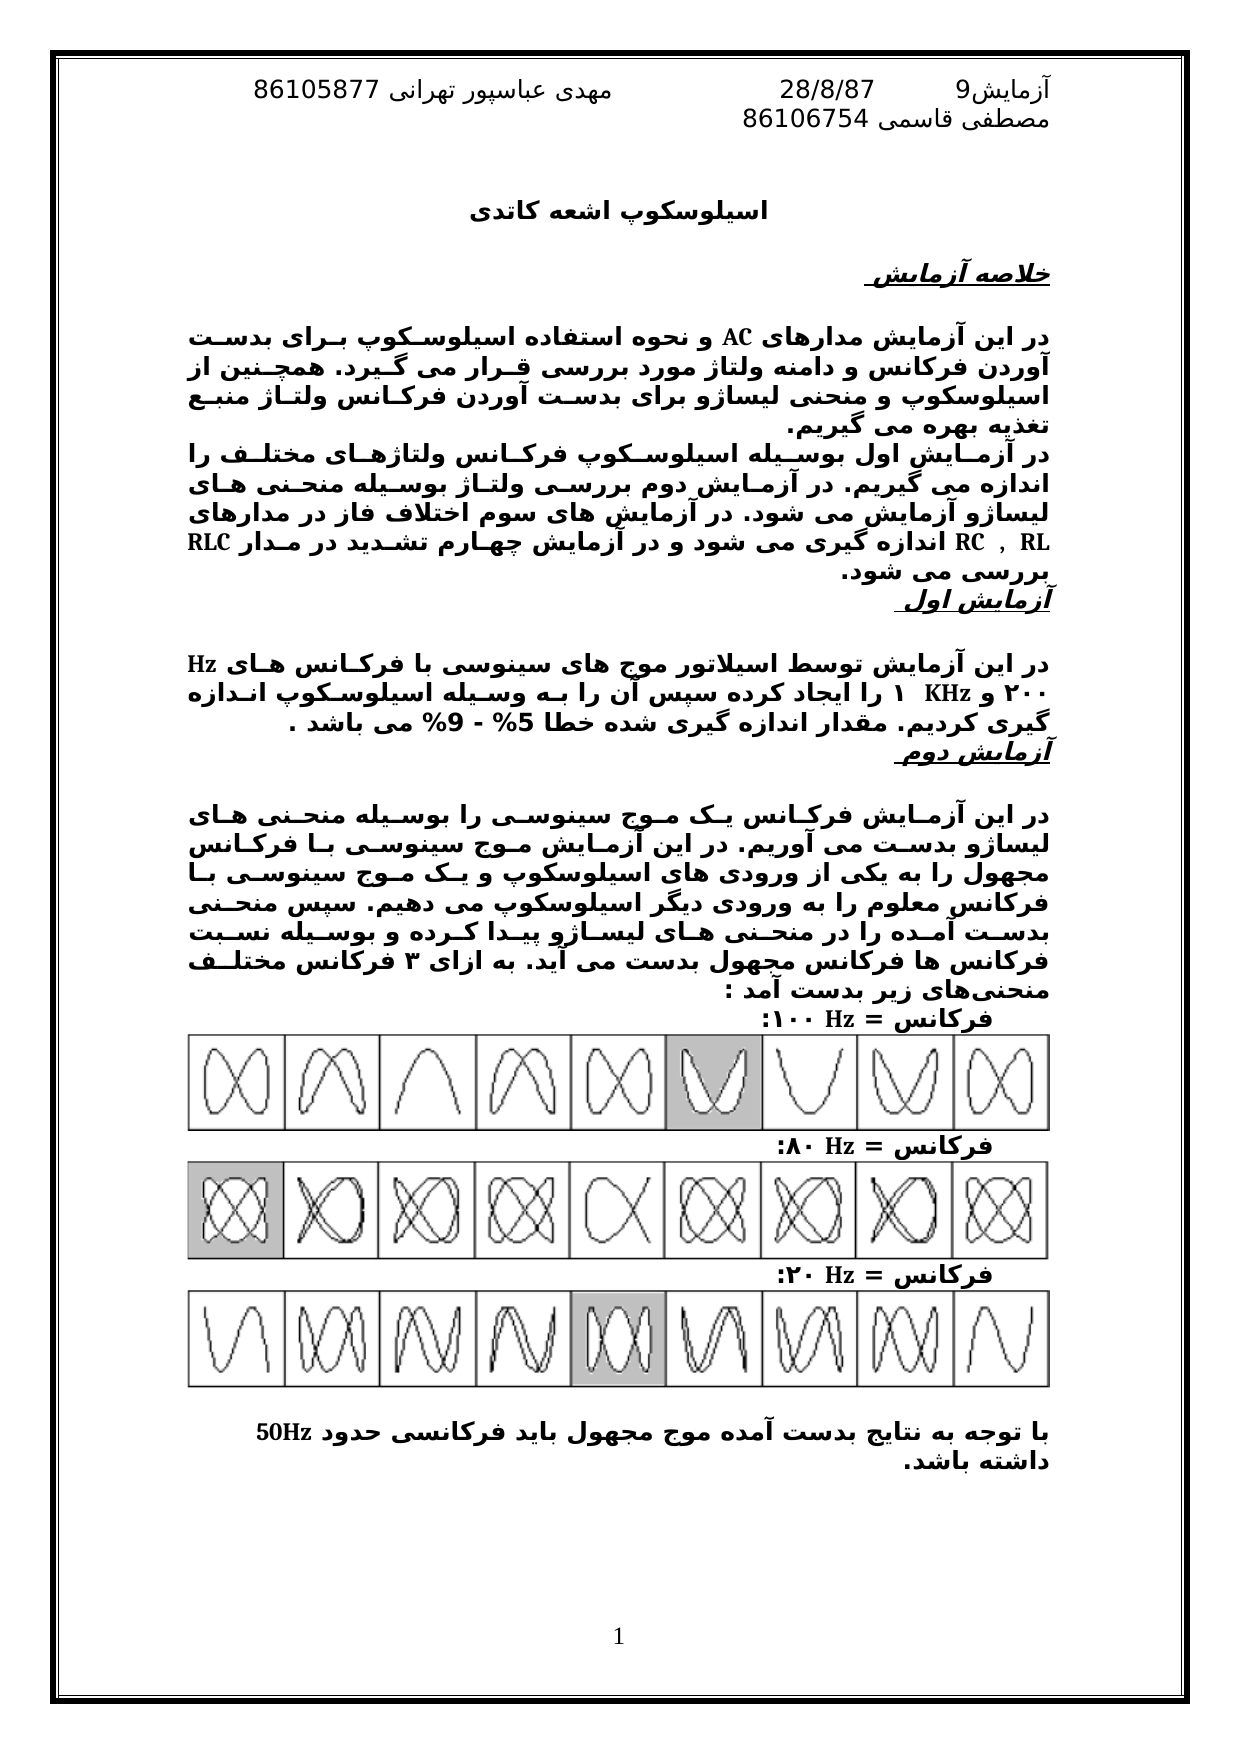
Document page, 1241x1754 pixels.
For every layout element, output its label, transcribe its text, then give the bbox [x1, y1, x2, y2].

picture [187, 1289, 1050, 1389]
text در این آزمایش مدارهای AC و نحوه استفاده اسیلوسکوپ برای بدست آوردن فرکانس و دامنه ولتاژ مورد بررسی قرار می گیرد. همچنین از اسیلوسکوپ و منحنی لیساژو برای بدست آوردن فرکانس ولتاژ منبع تغذیه بهره می گیریم. [187, 323, 1050, 439]
text خلاصه آزمایش [187, 259, 1050, 288]
text در این آزمایش توسط اسیلاتور موج های سینوسی با فرکانس های Hz ٢٠٠ و KHz ١ را ایجاد کرده سپس آن را به وسیله اسیلوسکوپ اندازه گیری کردیم. مقدار اندازه گیری شده خطا 5% - 9% می باشد . [187, 649, 1050, 737]
text آزمایش اول [187, 586, 1050, 615]
text فرکانس = Hz ١٠٠: [187, 1004, 1050, 1033]
text با توجه به نتایج بدست آمده موج مجهول باید فرکانسی حدود 50Hz داشته باشد. [187, 1417, 1050, 1476]
text در این آزمایش فرکانس یک موج سینوسی را بوسیله منحنی های لیساژو بدست می آوریم. در این آزمایش موج سینوسی با فرکانس مجهول را به یکی از ورودی های اسیلوسکوپ و یک موج سینوسی با فرکانس معلوم را به ورودی دیگر اسیلوسکوپ می دهیم. سپس منحنی بدست آمده را در منحنی های لیساژو پیدا کرده و بوسیله نسبت فرکانس ها فرکانس مجهول بدست می آید. به ازای ٣ فرکانس مختلف منحنی‌های زیر بدست آمد : [187, 800, 1050, 1004]
text فرکانس = Hz ٨٠: [187, 1131, 1050, 1160]
text آزمایش دوم [187, 737, 1050, 766]
text در آزمایش اول بوسیله اسیلوسکوپ فرکانس ولتاژهای مختلف را اندازه می گیریم. در آزمایش دوم بررسی ولتاژ بوسیله منحنی های لیساژو آزمایش می شود. در آزمایش های سوم اختلاف فاز در مدارهای RC , RL اندازه گیری می شود و در آزمایش چهارم تشدید در مدار RLC بررسی می شود. [187, 439, 1050, 586]
text فرکانس = Hz ٢٠: [187, 1261, 1050, 1289]
text اسیلوسکوپ اشعه‌ کاتدی [187, 196, 1050, 225]
picture [187, 1033, 1050, 1131]
picture [187, 1160, 1050, 1261]
